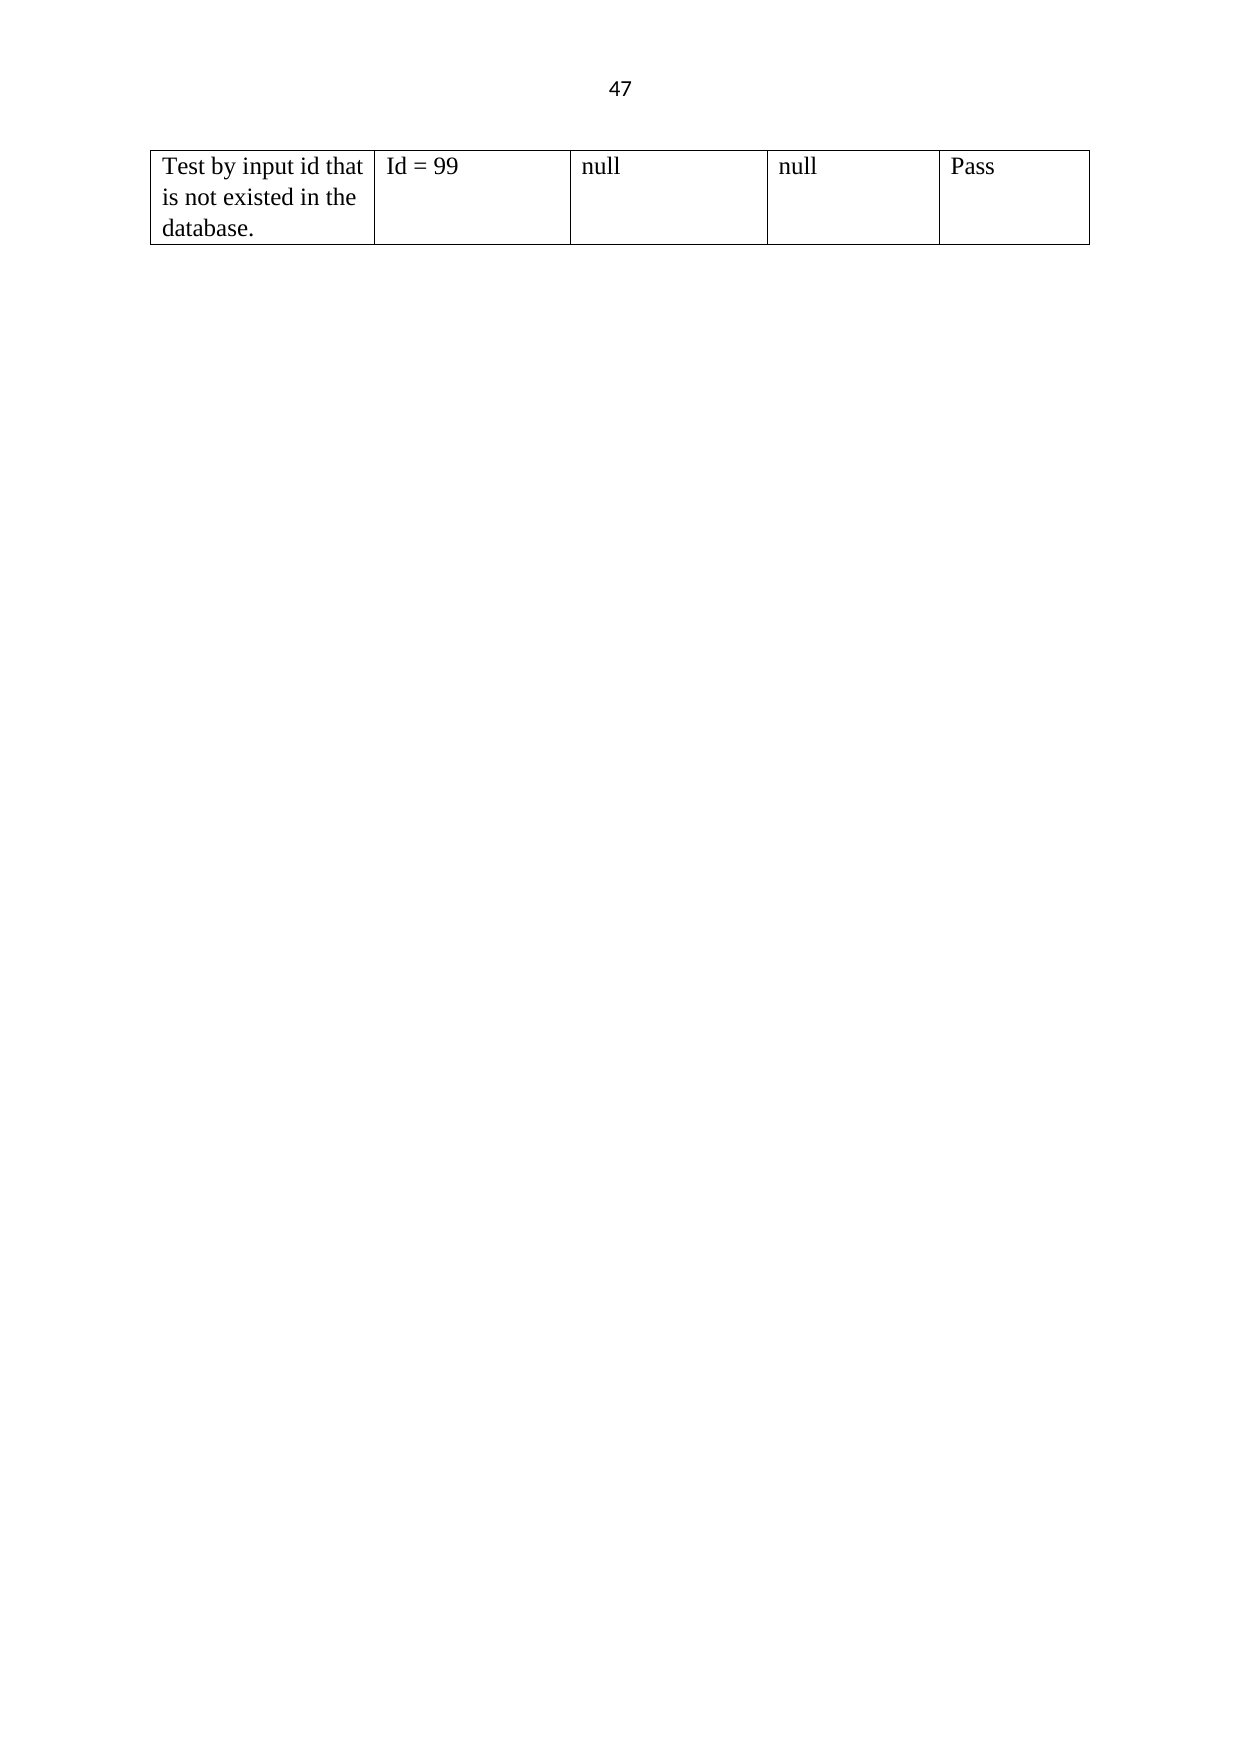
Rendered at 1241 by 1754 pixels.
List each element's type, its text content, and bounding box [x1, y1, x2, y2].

table_cell null [768, 151, 939, 244]
table_cell Pass [940, 151, 1089, 244]
table_cell Test by input id that is not existed in the database. [151, 151, 374, 244]
table_cell Id = 99 [375, 151, 570, 244]
table_cell null [571, 151, 767, 244]
